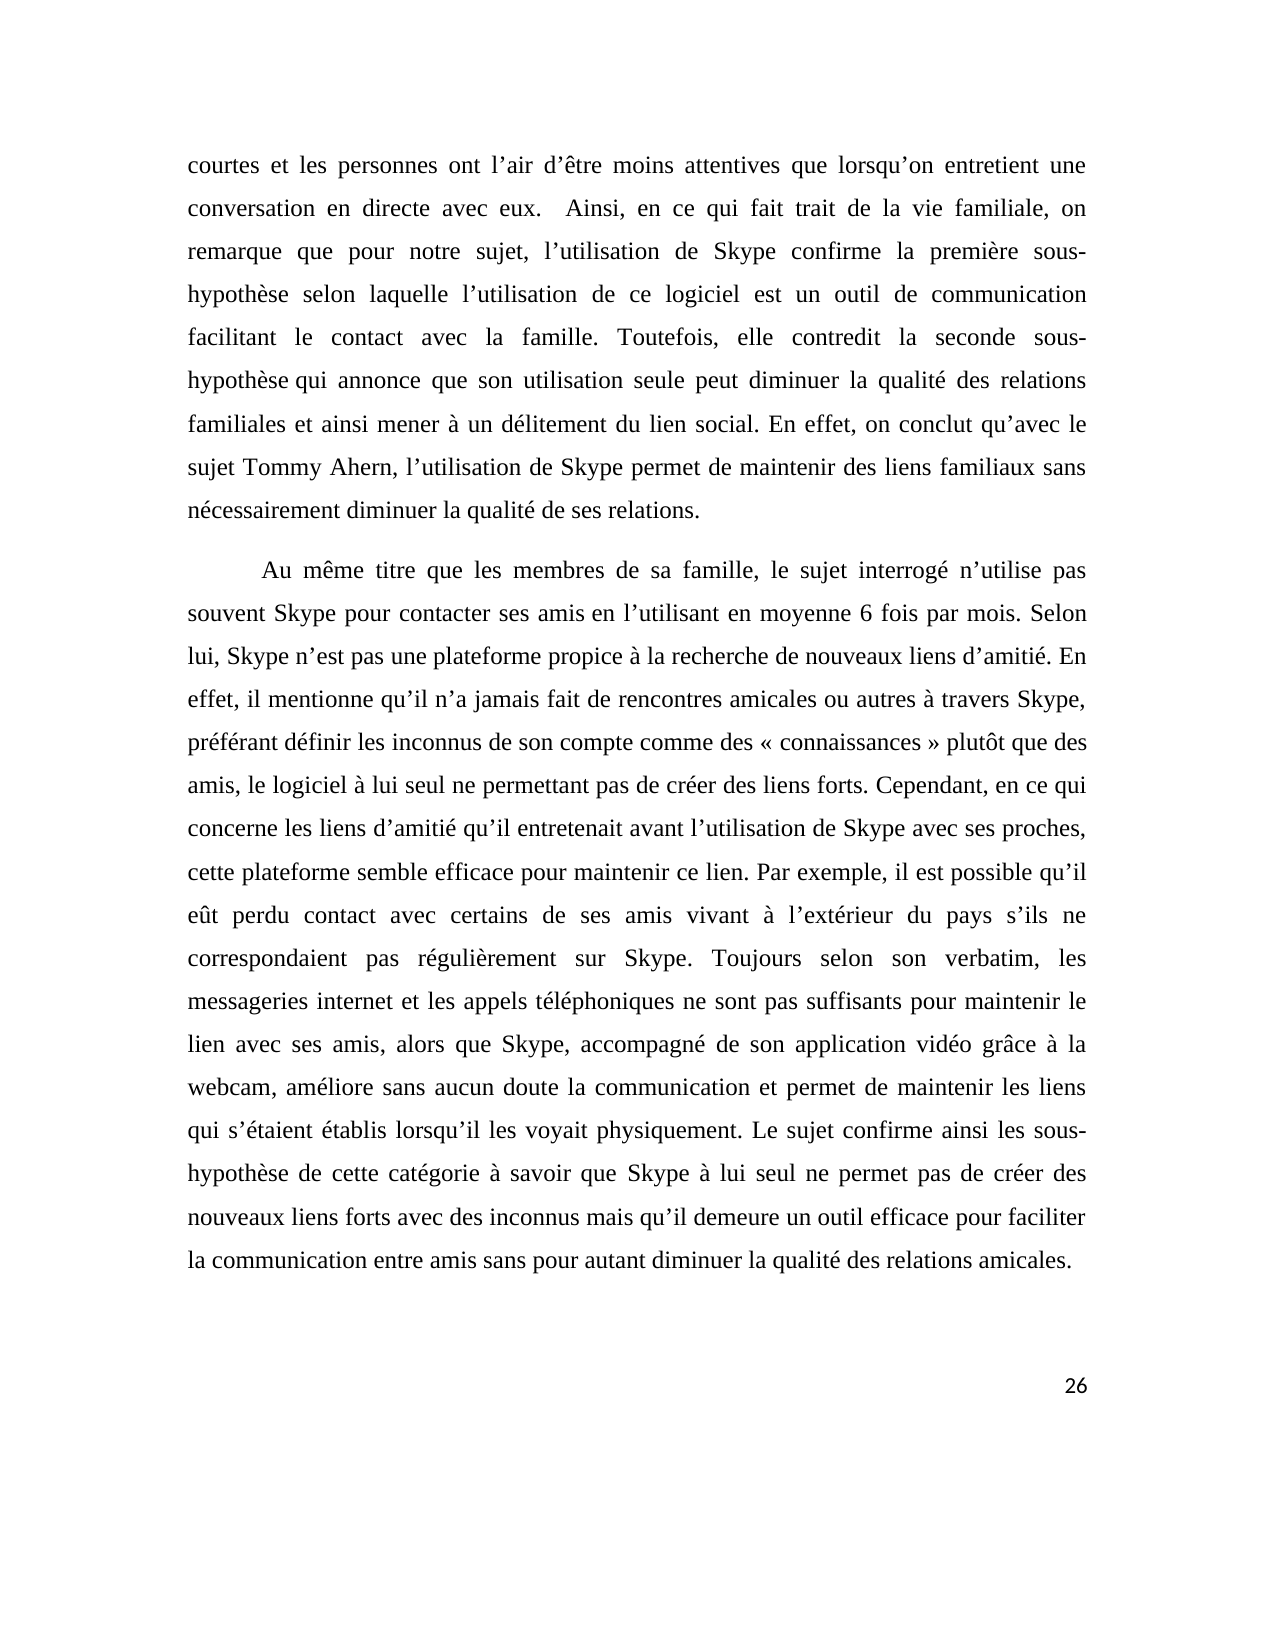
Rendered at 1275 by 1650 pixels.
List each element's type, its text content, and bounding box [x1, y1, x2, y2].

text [187, 150, 1087, 524]
text Au même titre que les membres de sa famille, le sujet interrogé n’utilise pas souvent Skype pour contacter ses amis en l’utilisant en moyenne 6 fois par mois. Selon lui, Skype n’est pas une plateforme propice à la recherche de nouveaux liens d’amitié. En effet, il mentionne qu’il n’a jamais fait de rencontres amicales ou autres à travers Skype, préférant définir les inconnus de son compte comme des « connaissances » plutôt que des amis, le logiciel à lui seul ne permettant pas de créer des liens forts. Cependant, en ce qui concerne les liens d’amitié qu’il entretenait avant l’utilisation de Skype avec ses proches, cette plateforme semble efficace pour maintenir ce lien. Par exemple, il est possible qu’il eût perdu contact avec certains de ses amis vivant à l’extérieur du pays s’ils ne correspondaient pas régulièrement sur Skype. Toujours selon son verbatim, les messageries internet et les appels téléphoniques ne sont pas suffisants pour maintenir le lien avec ses amis, alors que Skype, accompagné de son application vidéo grâce à la webcam, améliore sans aucun doute la communication et permet de maintenir les liens qui s’étaient établis lorsqu’il les voyait physiquement. Le sujet confirme ainsi les sous-hypothèse de cette catégorie à savoir que Skype à lui seul ne permet pas de créer des nouveaux liens forts avec des inconnus mais qu’il demeure un outil efficace pour faciliter la communication entre amis sans pour autant diminuer la qualité des relations amicales. [187, 555, 1087, 1273]
